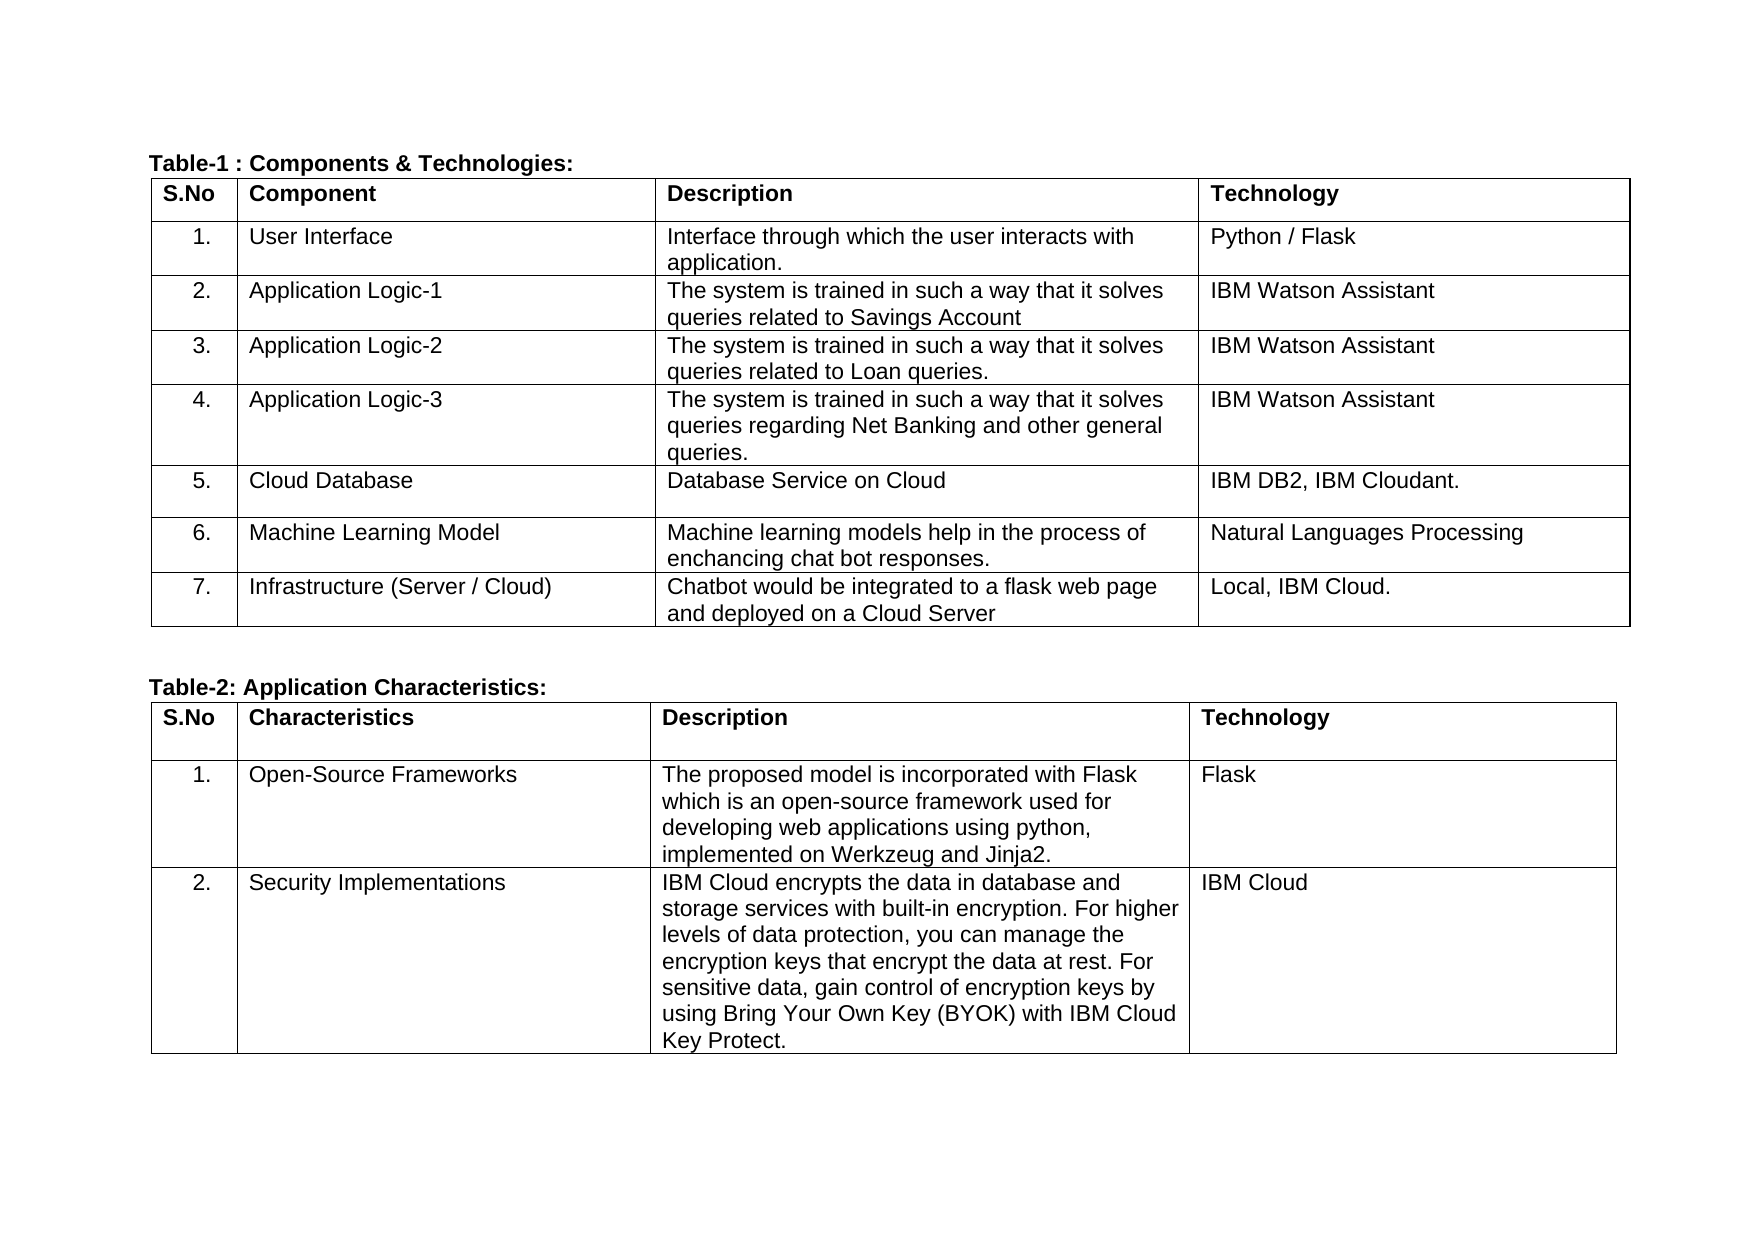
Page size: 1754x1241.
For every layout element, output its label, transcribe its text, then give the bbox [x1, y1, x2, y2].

table_cell Interface through which the user interacts with application. [656, 222, 1198, 275]
table_header S.No [152, 179, 237, 221]
table_cell Security Implementations [238, 868, 650, 1053]
table_header Description [651, 703, 1189, 760]
table_cell IBM Watson Assistant [1199, 276, 1629, 330]
table_cell Infrastructure (Server / Cloud) [238, 573, 655, 626]
table_cell IBM Watson Assistant [1199, 331, 1629, 384]
table_cell Python / Flask [1199, 222, 1629, 275]
table_cell Cloud Database [238, 466, 655, 517]
table_header Component [238, 179, 655, 221]
table_cell 3. [152, 331, 237, 384]
table_cell Database Service on Cloud [656, 466, 1198, 517]
table_cell Application Logic-2 [238, 331, 655, 384]
table_cell IBM Cloud [1190, 868, 1616, 1053]
table_header S.No [152, 703, 237, 760]
table_cell The system is trained in such a way that it solves queries related to Loan queries. [656, 331, 1198, 384]
text Table-1 : Components & Technologies: [148, 150, 1670, 176]
text Table-2: Application Characteristics: [148, 674, 1670, 700]
table_cell Application Logic-1 [238, 276, 655, 330]
table_header Technology [1190, 703, 1616, 760]
table_cell Local, IBM Cloud. [1199, 573, 1629, 626]
table_cell 6. [152, 518, 237, 572]
table_cell Open-Source Frameworks [238, 761, 650, 867]
table_header Description [656, 179, 1198, 221]
table_cell IBM DB2, IBM Cloudant. [1199, 466, 1629, 517]
table_cell 7. [152, 573, 237, 626]
table_cell User Interface [238, 222, 655, 275]
table_cell Machine Learning Model [238, 518, 655, 572]
table_cell 1. [152, 222, 237, 275]
table_cell IBM Cloud encrypts the data in database and storage services with built-in encryption. For higher levels of data protection, you can manage the encryption keys that encrypt the data at rest. For sensitive data, gain control of encryption keys by using Bring Your Own Key (BYOK) with IBM Cloud Key Protect. [651, 868, 1189, 1053]
table_cell Chatbot would be integrated to a flask web page and deployed on a Cloud Server [656, 573, 1198, 626]
table_cell Application Logic-3 [238, 385, 655, 465]
table_cell The system is trained in such a way that it solves queries regarding Net Banking and other general queries. [656, 385, 1198, 465]
table_cell Natural Languages Processing [1199, 518, 1629, 572]
table_header Technology [1199, 179, 1629, 221]
table_cell Machine learning models help in the process of enchancing chat bot responses. [656, 518, 1198, 572]
table_cell IBM Watson Assistant [1199, 385, 1629, 465]
table_cell Flask [1190, 761, 1616, 867]
table_cell 1. [152, 761, 237, 867]
table_cell 5. [152, 466, 237, 517]
table_cell The proposed model is incorporated with Flask which is an open-source framework used for developing web applications using python, implemented on Werkzeug and Jinja2. [651, 761, 1189, 867]
table_cell The system is trained in such a way that it solves queries related to Savings Account [656, 276, 1198, 330]
table_header Characteristics [238, 703, 650, 760]
table_cell 4. [152, 385, 237, 465]
table_cell 2. [152, 868, 237, 1053]
table_cell 2. [152, 276, 237, 330]
